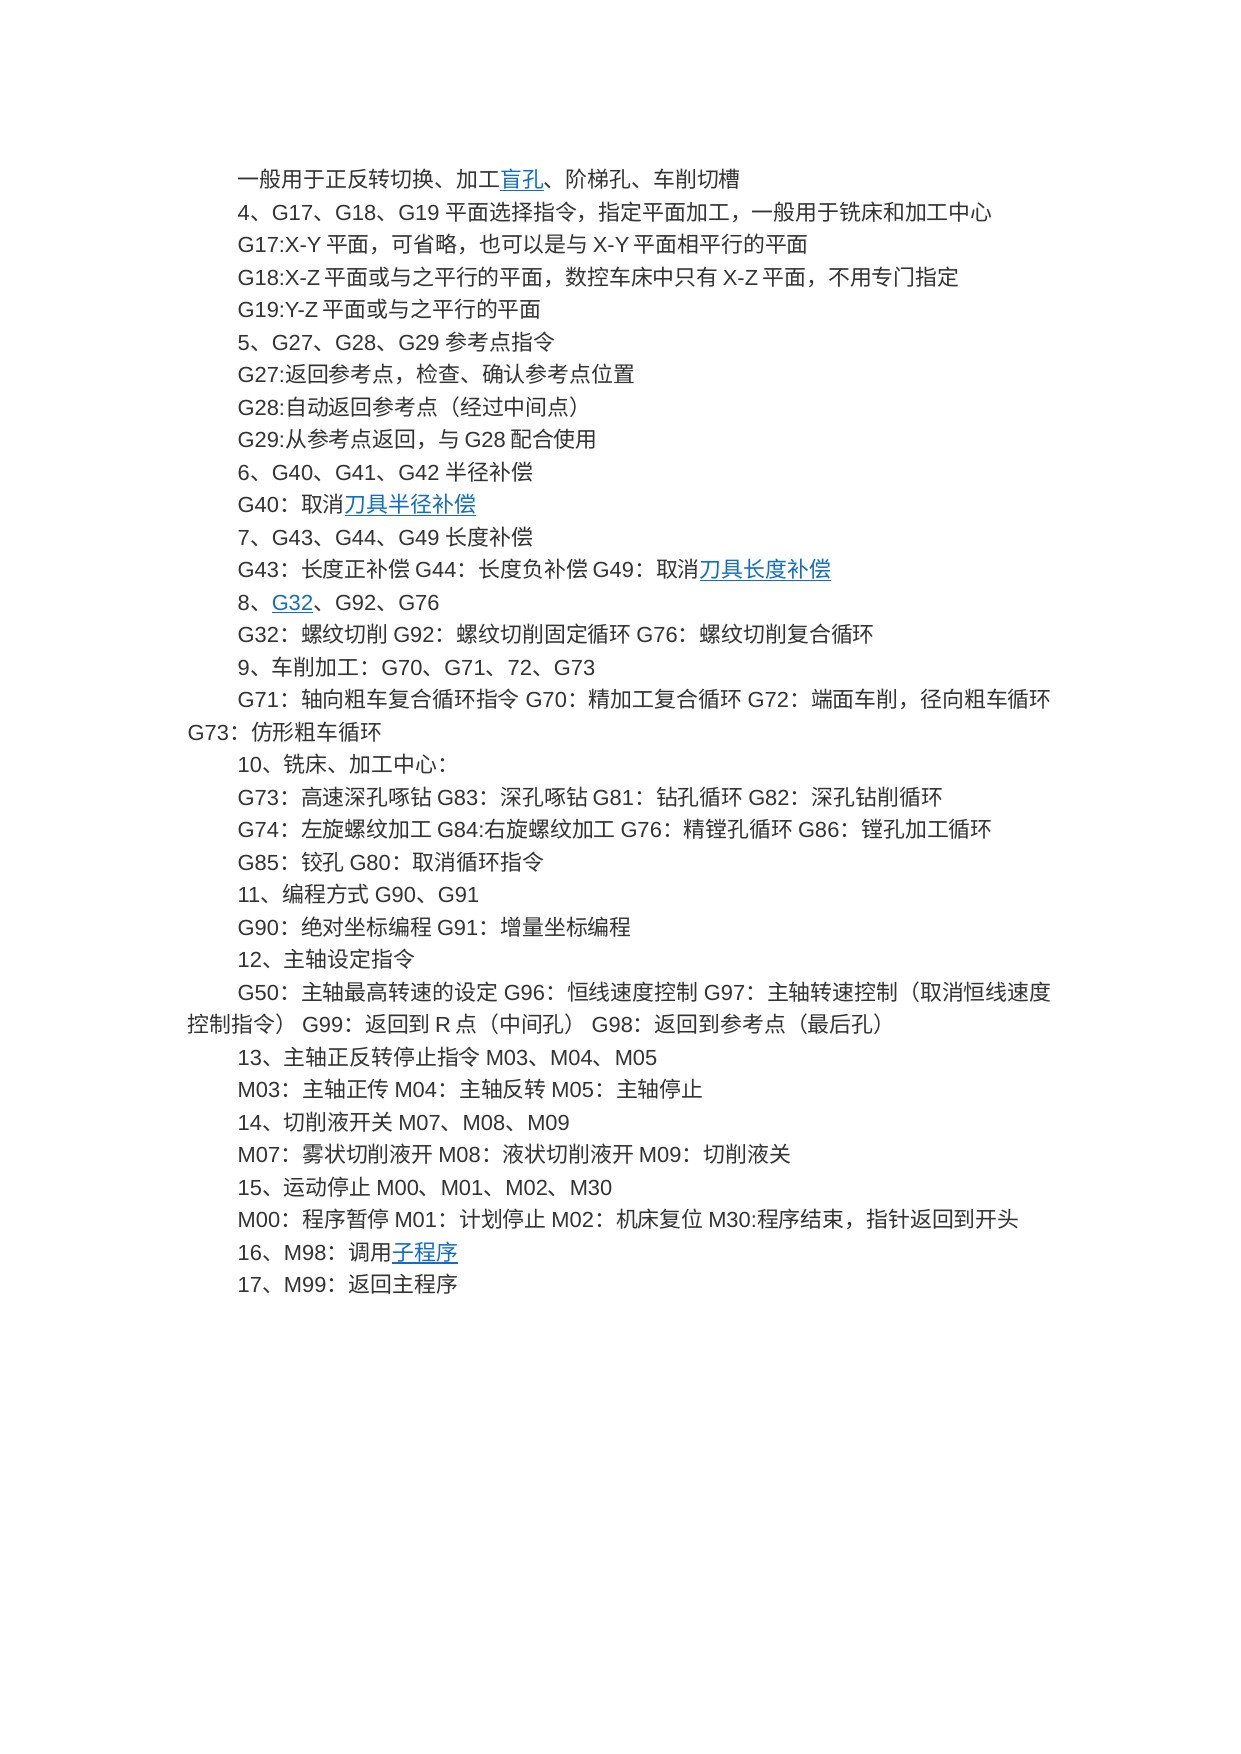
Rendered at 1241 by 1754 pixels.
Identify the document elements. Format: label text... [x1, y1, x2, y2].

text 8、G32、G92、G76 [187, 584, 1053, 617]
text G29:从参考点返回，与G28配合使用 [187, 422, 1053, 454]
text 16、M98：调用子程序 [187, 1234, 1053, 1267]
text 15、运动停止 M00、M01、M02、M30 [187, 1169, 1053, 1202]
text 12、主轴设定指令 [187, 942, 1053, 974]
text G40：取消刀具半径补偿 [187, 487, 1053, 519]
text M00：程序暂停 M01：计划停止 M02：机床复位 M30:程序结束，指针返回到开头 [187, 1202, 1053, 1234]
text G19:Y-Z平面或与之平行的平面 [187, 292, 1053, 324]
text G71：轴向粗车复合循环指令 G70：精加工复合循环 G72：端面车削，径向粗车循环 G73：仿形粗车循环 [187, 682, 1053, 747]
text 6、G40、G41、G42 半径补偿 [187, 454, 1053, 487]
text 13、主轴正反转停止指令 M03、M04、M05 [187, 1039, 1053, 1072]
text M03：主轴正传 M04：主轴反转 M05：主轴停止 [187, 1072, 1053, 1104]
text G27:返回参考点，检查、确认参考点位置 [187, 357, 1053, 389]
text M07：雾状切削液开 M08：液状切削液开 M09：切削液关 [187, 1137, 1053, 1169]
text G17:X-Y平面，可省略，也可以是与X-Y平面相平行的平面 [187, 227, 1053, 259]
text 10、铣床、加工中心： [187, 747, 1053, 779]
text G32：螺纹切削 G92：螺纹切削固定循环 G76：螺纹切削复合循环 [187, 617, 1053, 649]
text 4、G17、G18、G19 平面选择指令，指定平面加工，一般用于铣床和加工中心 [187, 194, 1053, 227]
text 11、编程方式 G90、G91 [187, 877, 1053, 909]
text G18:X-Z平面或与之平行的平面，数控车床中只有X-Z平面，不用专门指定 [187, 259, 1053, 292]
text 17、M99：返回主程序 [187, 1267, 1053, 1299]
text G28:自动返回参考点（经过中间点） [187, 389, 1053, 422]
text 5、G27、G28、G29 参考点指令 [187, 324, 1053, 357]
text G73：高速深孔啄钻 G83：深孔啄钻 G81：钻孔循环 G82：深孔钻削循环 [187, 779, 1053, 812]
text G74：左旋螺纹加工 G84:右旋螺纹加工 G76：精镗孔循环 G86：镗孔加工循环 [187, 812, 1053, 844]
text G85：铰孔 G80：取消循环指令 [187, 844, 1053, 877]
text G90：绝对坐标编程 G91：增量坐标编程 [187, 909, 1053, 942]
text 一般用于正反转切换、加工盲孔、阶梯孔、车削切槽 [187, 162, 1053, 194]
text G43：长度正补偿 G44：长度负补偿 G49：取消刀具长度补偿 [187, 552, 1053, 584]
text 9、车削加工：G70、G71、72、G73 [187, 649, 1053, 682]
text 14、切削液开关 M07、M08、M09 [187, 1104, 1053, 1137]
text G50：主轴最高转速的设定 G96：恒线速度控制 G97：主轴转速控制（取消恒线速度控制指令） G99：返回到R点（中间孔） G98：返回到参考点（最后孔） [187, 974, 1053, 1039]
text 7、G43、G44、G49 长度补偿 [187, 519, 1053, 552]
